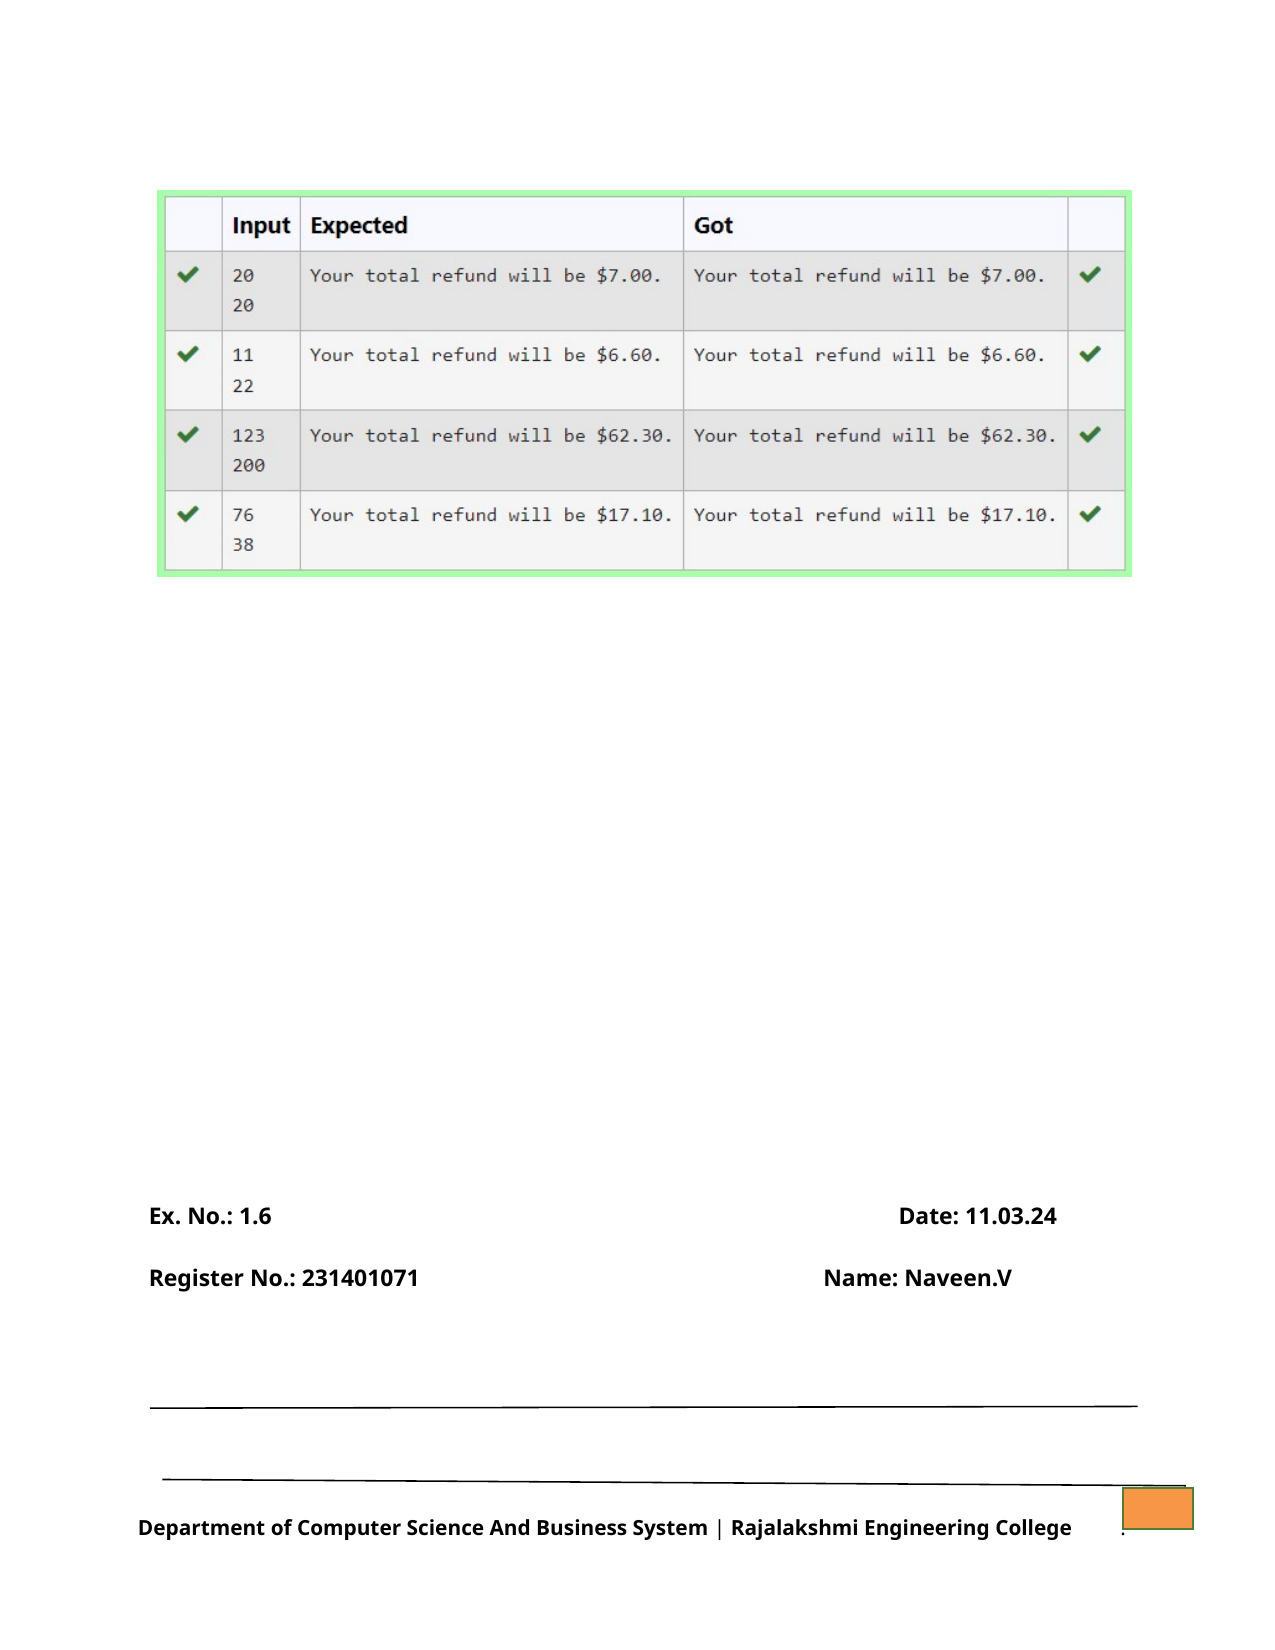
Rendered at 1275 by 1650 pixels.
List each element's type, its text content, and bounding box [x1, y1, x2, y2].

picture [157, 190, 1132, 577]
text Ex. No.: 1.6 Date: 11.03.24 [148, 1200, 1132, 1231]
subtitle Register No.: 231401071 Name: Naveen.V [148, 1261, 1132, 1293]
